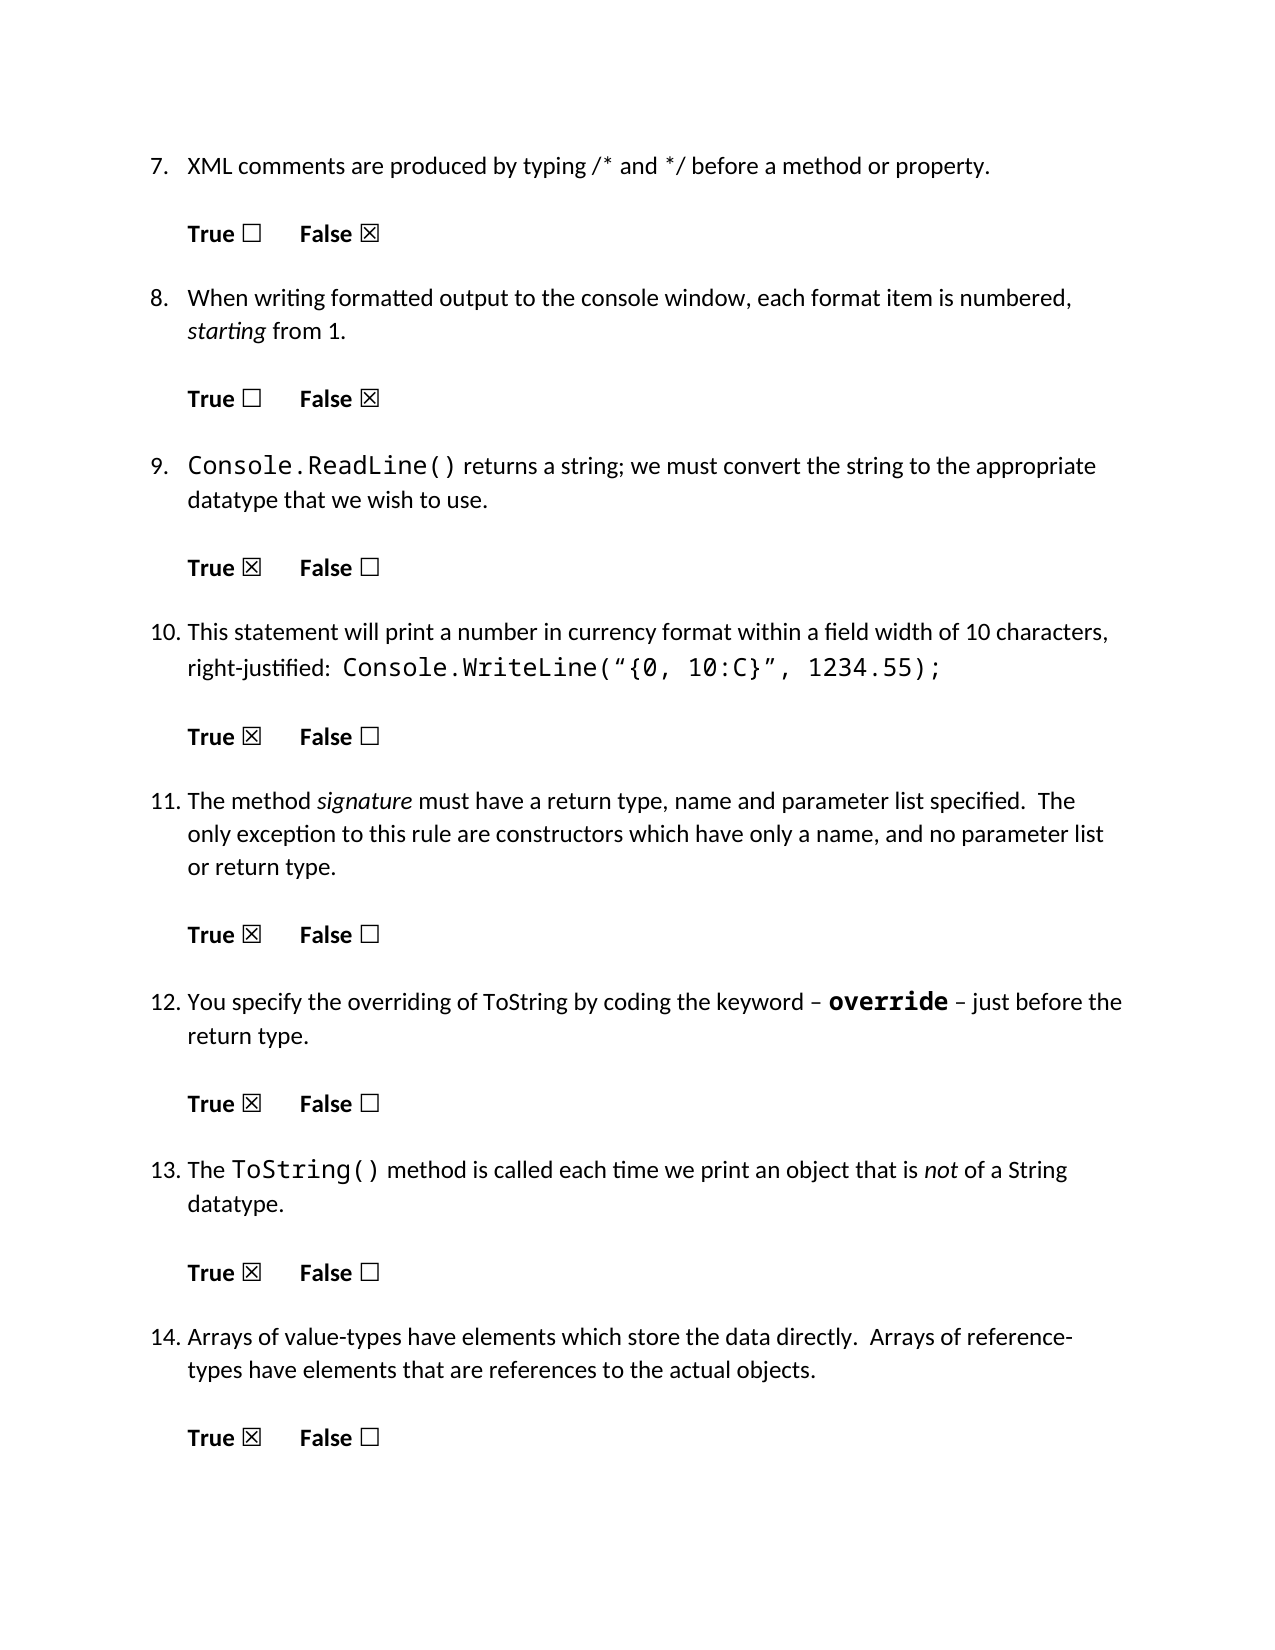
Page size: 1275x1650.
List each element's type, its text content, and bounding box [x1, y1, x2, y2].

list When writing formatted output to the console window, each format item is numbered, starting from 1. True False [150, 282, 1125, 445]
list You specify the overriding of ToString by coding the keyword – override – just before the return type. True False [150, 983, 1125, 1150]
list This statement will print a number in currency format within a field width of 10 characters, right-justified: Console.WriteLine(“{0, 10:C}”, 1234.55); True False [150, 616, 1125, 783]
list Console.ReadLine() returns a string; we must convert the string to the appropriate datatype that we wish to use. True False [150, 447, 1125, 614]
list The ToString() method is called each time we print an object that is not of a String datatype. True False [150, 1152, 1125, 1319]
list XML comments are produced by typing /* and */ before a method or property. True False [150, 150, 1125, 280]
list Arrays of value-types have elements which store the data directly. Arrays of reference-types have elements that are references to the actual objects. True False [150, 1321, 1125, 1484]
list The method signature must have a return type, name and parameter list specified. The only exception to this rule are constructors which have only a name, and no parameter list or return type. True False [150, 785, 1125, 981]
